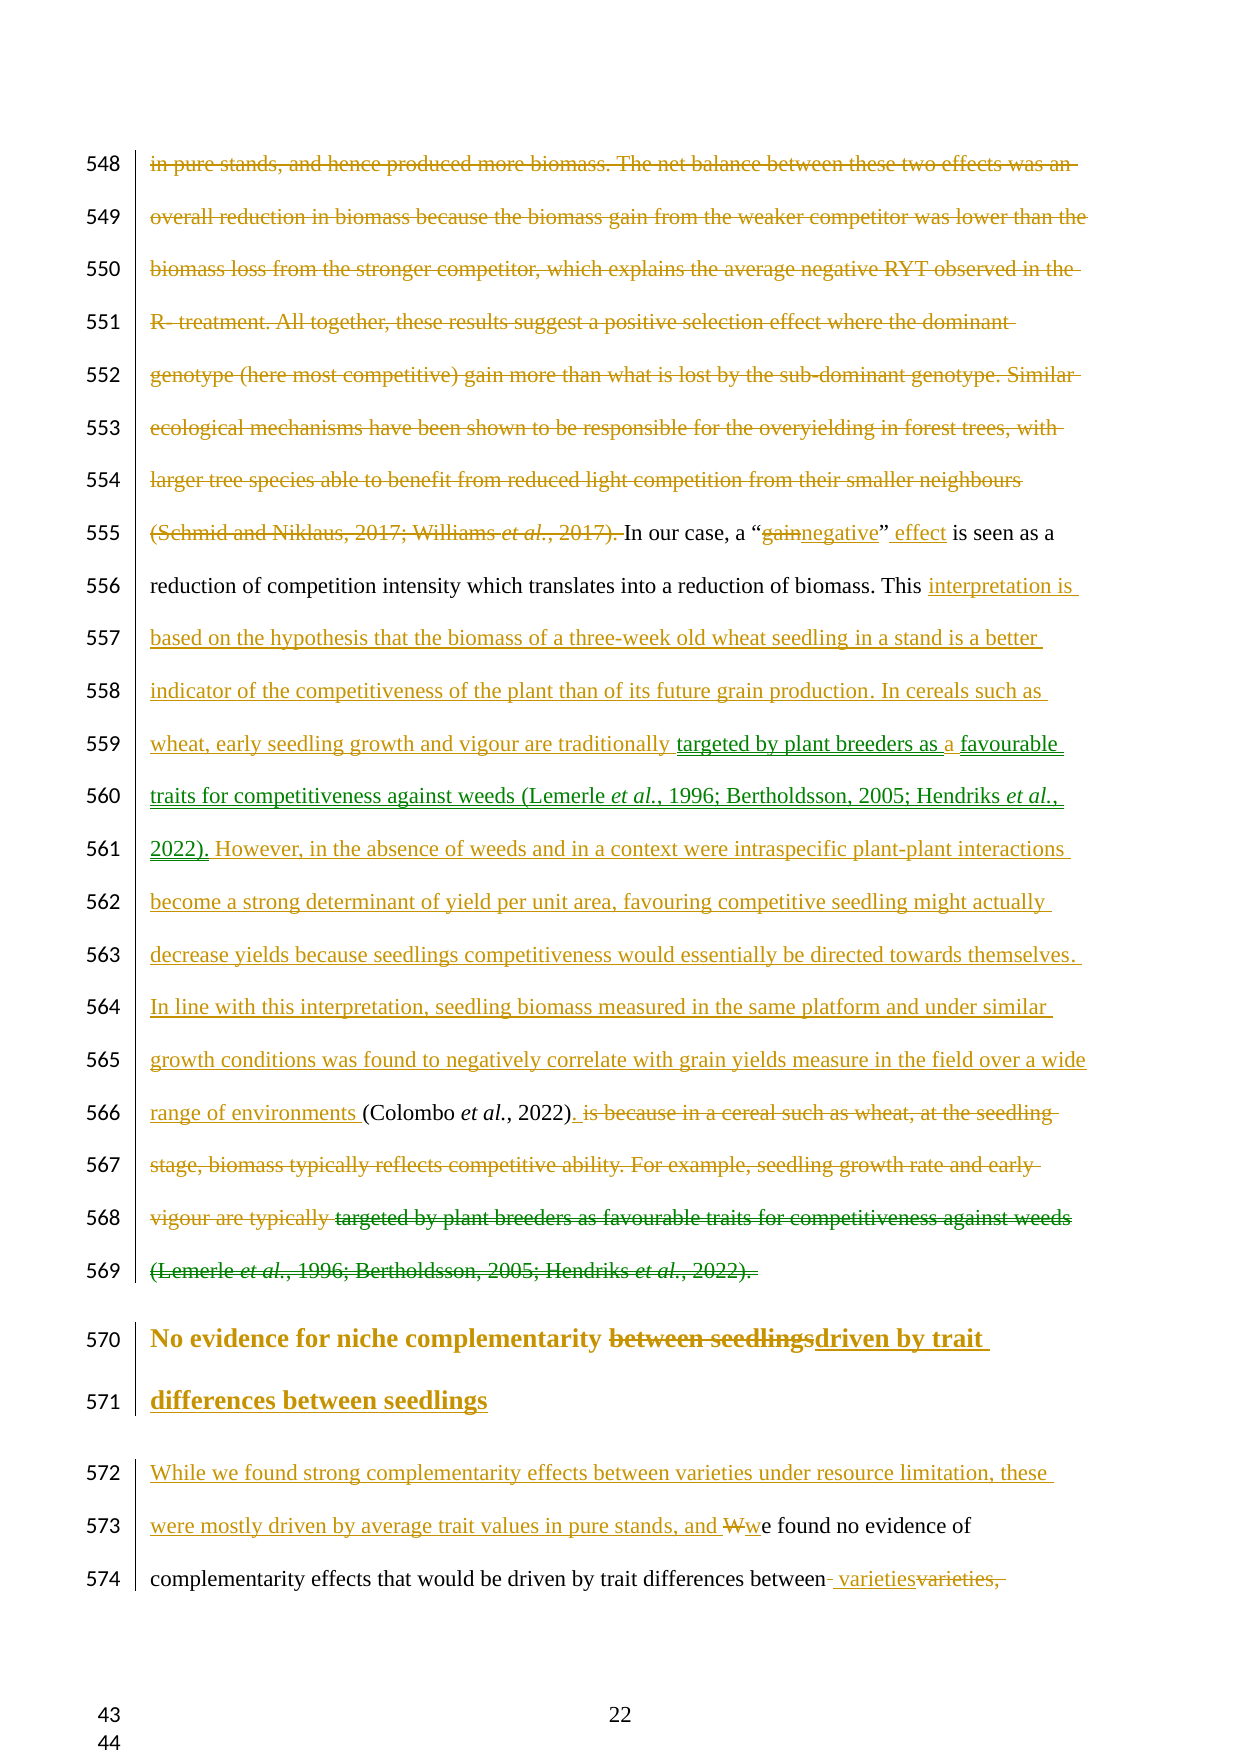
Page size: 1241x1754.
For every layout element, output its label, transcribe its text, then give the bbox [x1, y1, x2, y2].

subtitle No evidence for niche complementarity [150, 1322, 1090, 1416]
